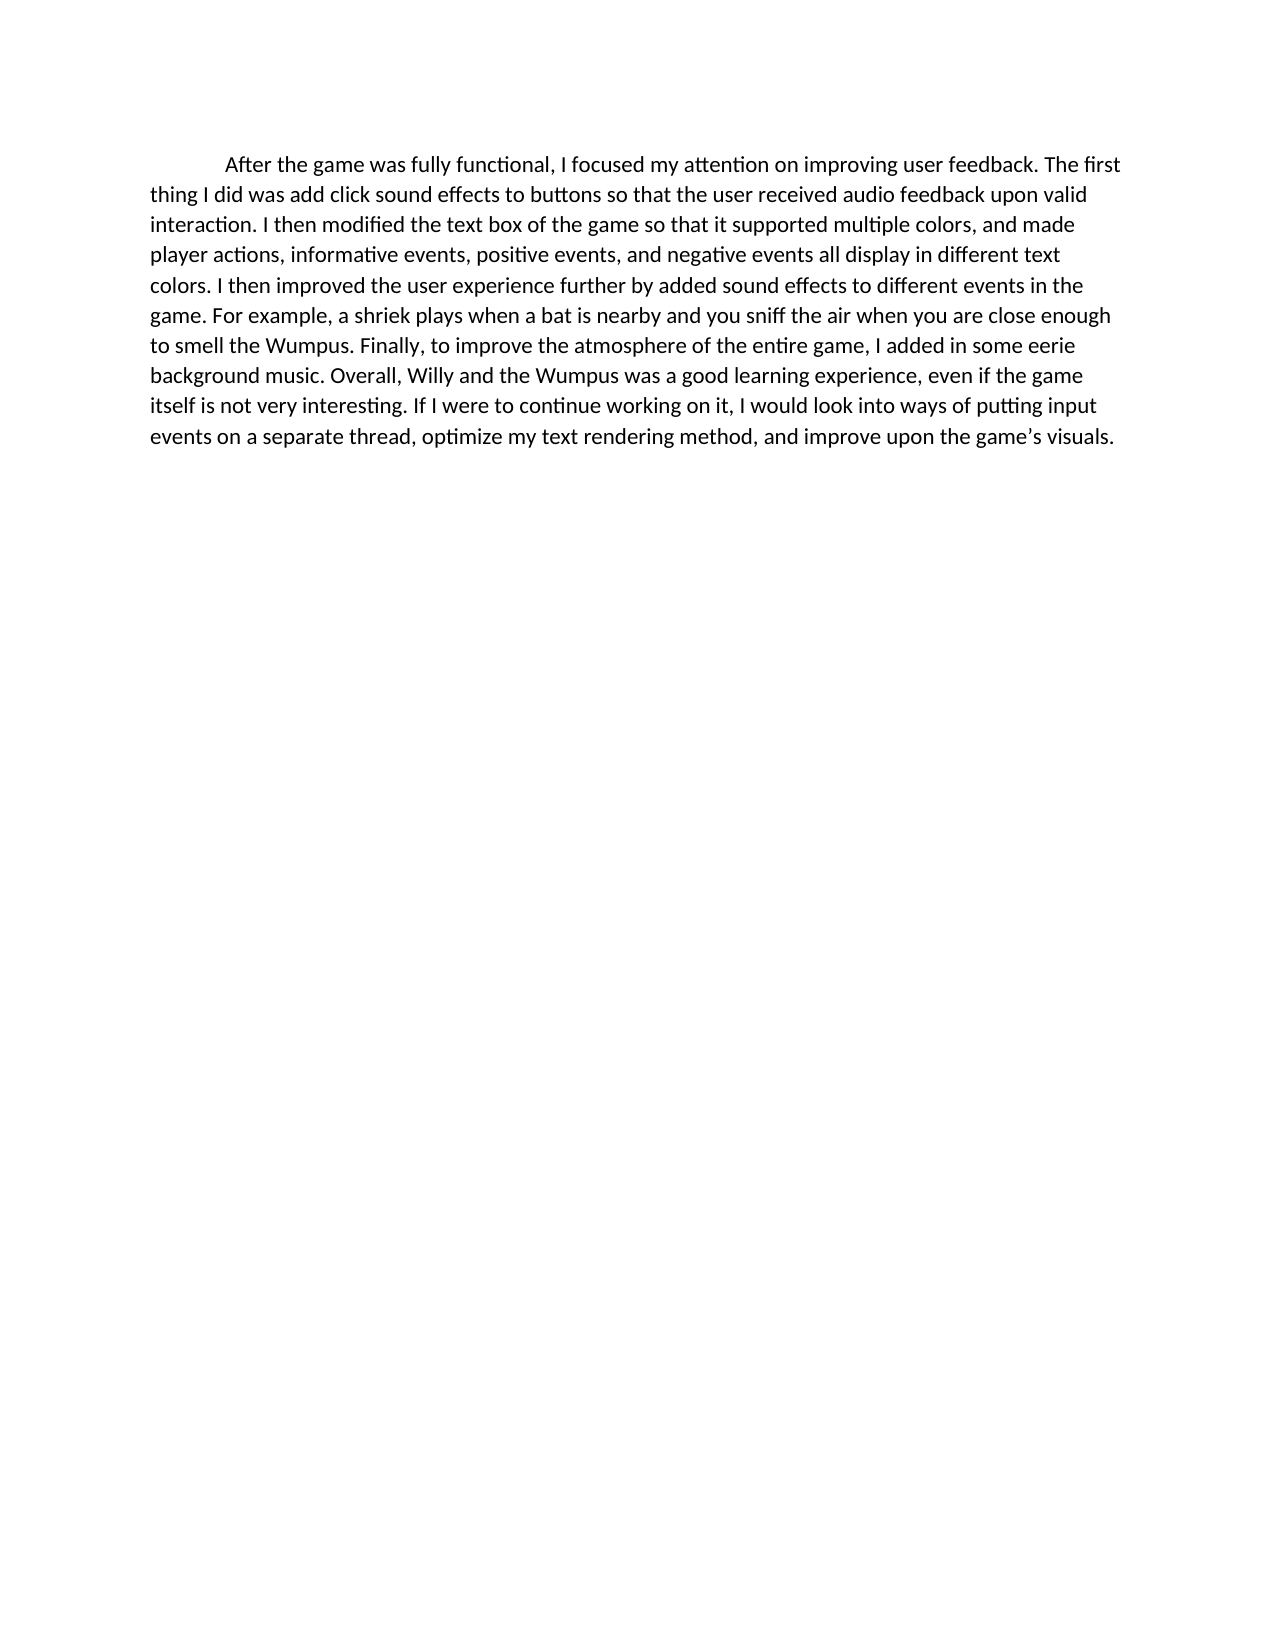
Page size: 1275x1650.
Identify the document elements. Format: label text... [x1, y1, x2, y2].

text After the game was fully functional, I focused my attention on improving user feedback. The first thing I did was add click sound effects to buttons so that the user received audio feedback upon valid interaction. I then modified the text box of the game so that it supported multiple colors, and made player actions, informative events, positive events, and negative events all display in different text colors. I then improved the user experience further by added sound effects to different events in the game. For example, a shriek plays when a bat is nearby and you sniff the air when you are close enough to smell the Wumpus. Finally, to improve the atmosphere of the entire game, I added in some eerie background music. Overall, Willy and the Wumpus was a good learning experience, even if the game itself is not very interesting. If I were to continue working on it, I would look into ways of putting input events on a separate thread, optimize my text rendering method, and improve upon the game’s visuals. [150, 150, 1125, 450]
